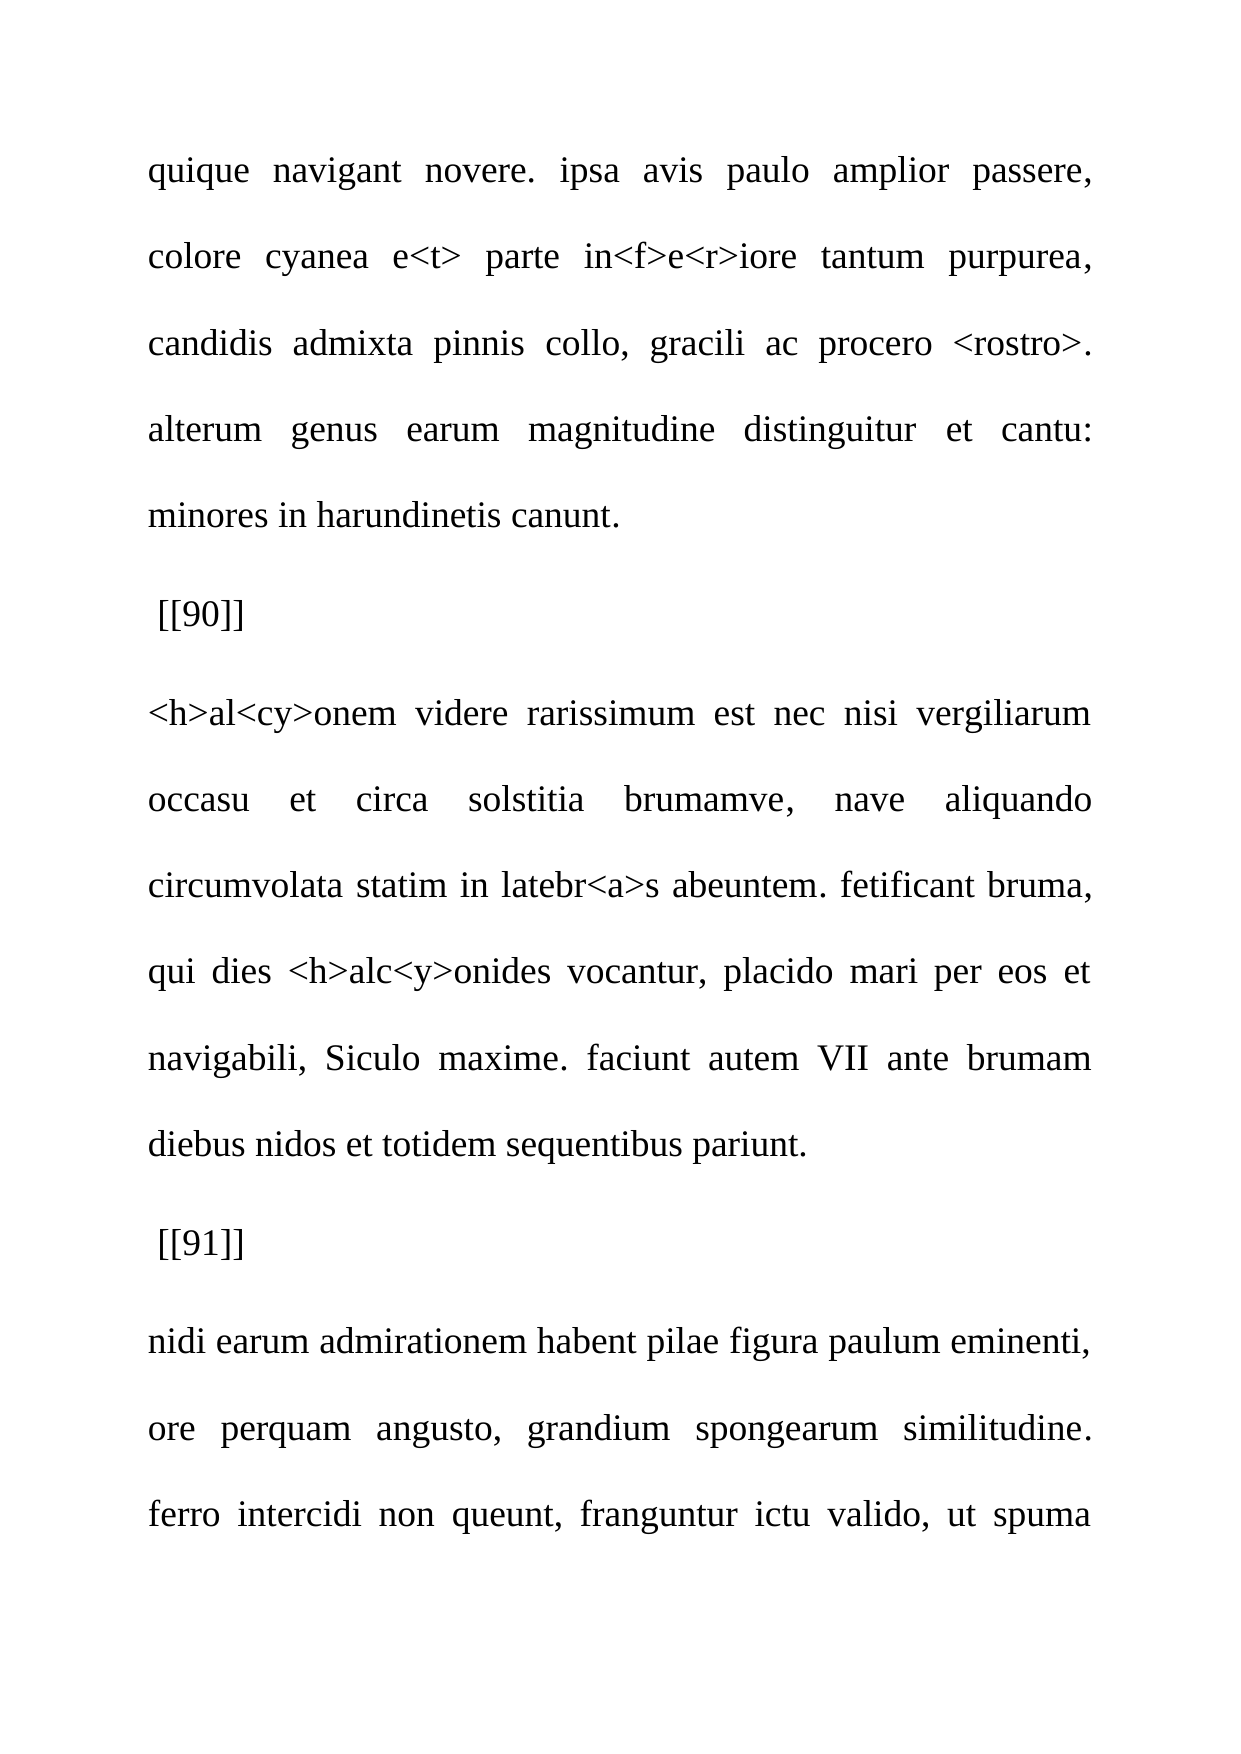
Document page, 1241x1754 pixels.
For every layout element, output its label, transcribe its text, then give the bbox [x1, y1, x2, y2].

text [148, 148, 1092, 536]
text [[90]] [148, 591, 1092, 634]
text [[91]] [148, 1220, 1092, 1263]
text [148, 1319, 1092, 1534]
text <h>al<cy>onem videre rarissimum est nec nisi vergiliarum occasu et circa solstitia brumamve, nave aliquando circumvolata statim in latebr<a>s abeuntem. fetificant bruma, qui dies <h>alc<y>onides vocantur, placido mari per eos et navigabili, Siculo maxime. faciunt autem VII ante brumam diebus nidos et totidem sequentibus pariunt. [148, 690, 1092, 1164]
